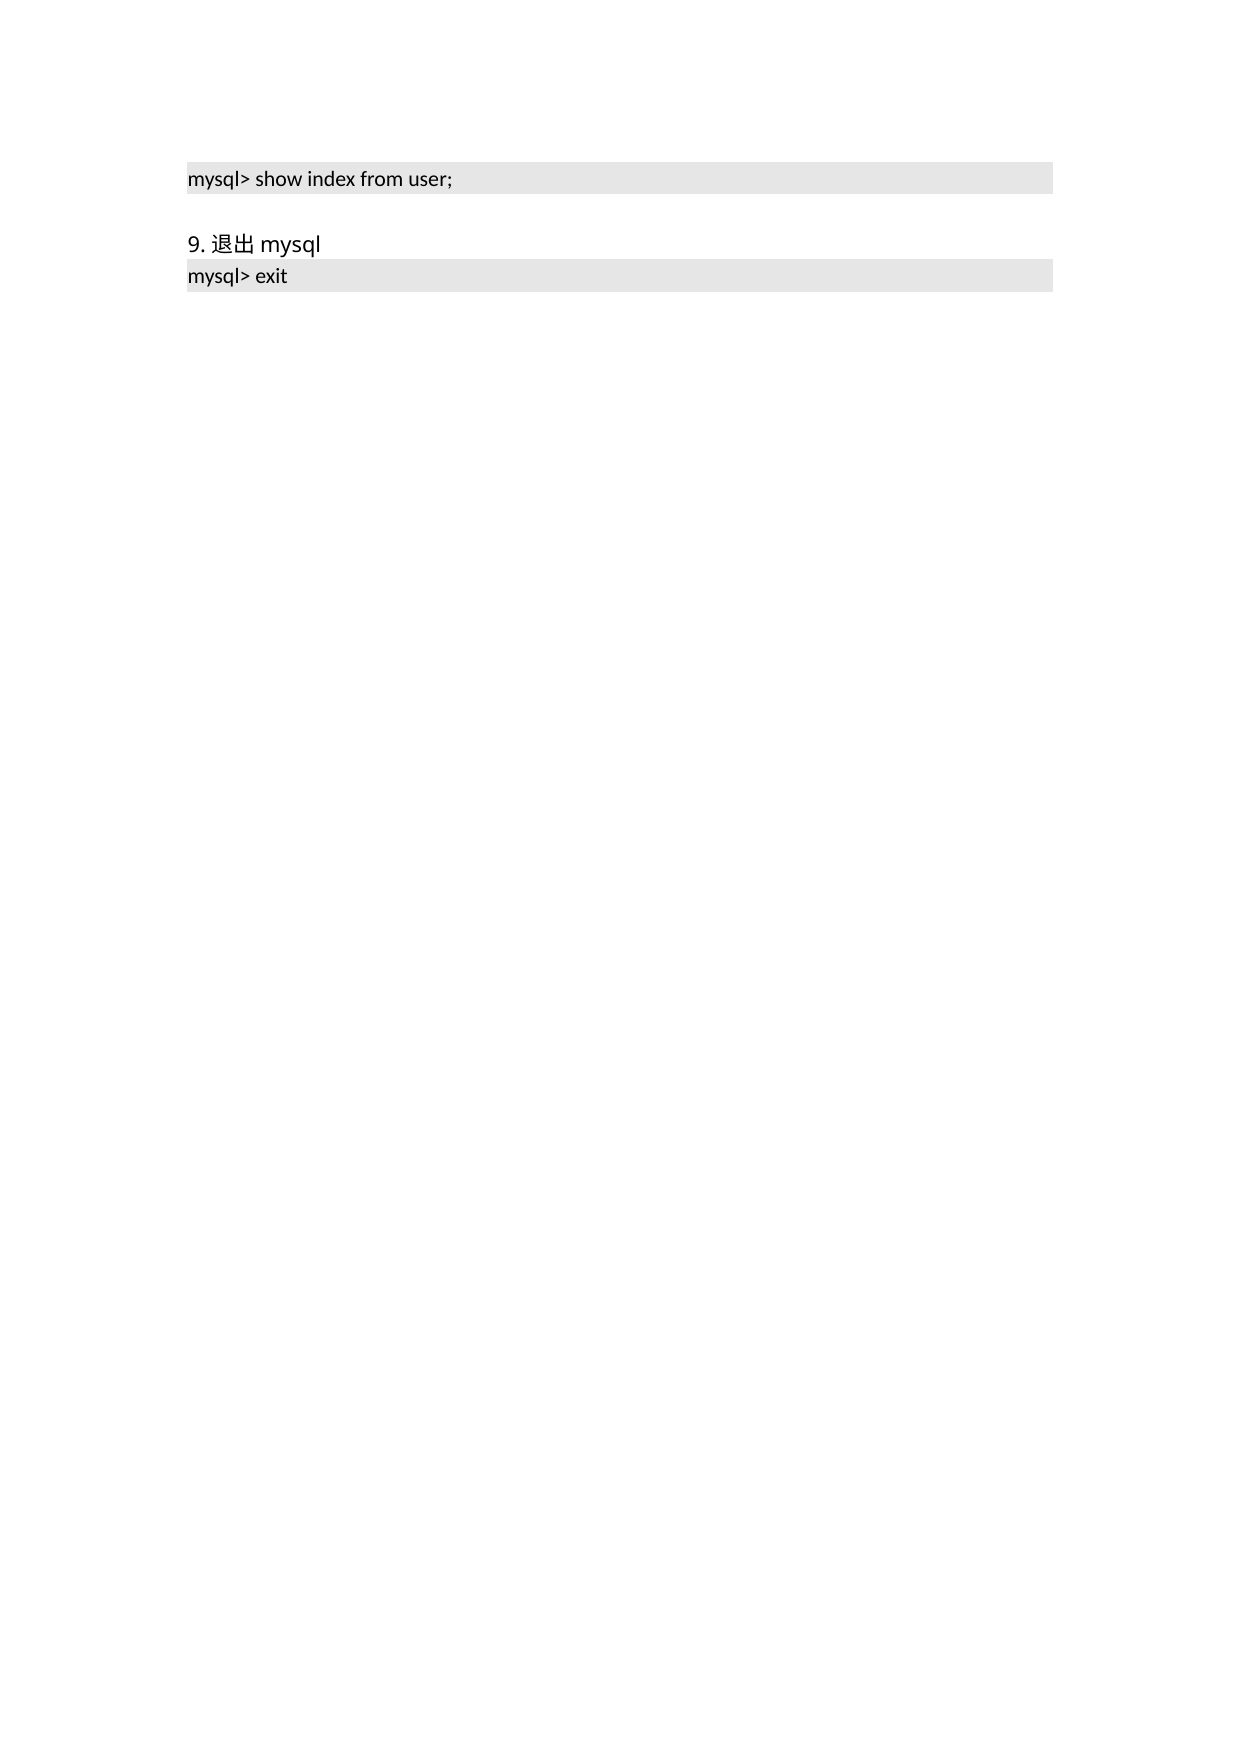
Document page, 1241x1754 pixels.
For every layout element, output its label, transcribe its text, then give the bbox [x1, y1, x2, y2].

list 退出mysql [187, 227, 1053, 259]
text mysql> show index from user; [187, 162, 1053, 194]
text mysql> exit [187, 259, 1053, 292]
